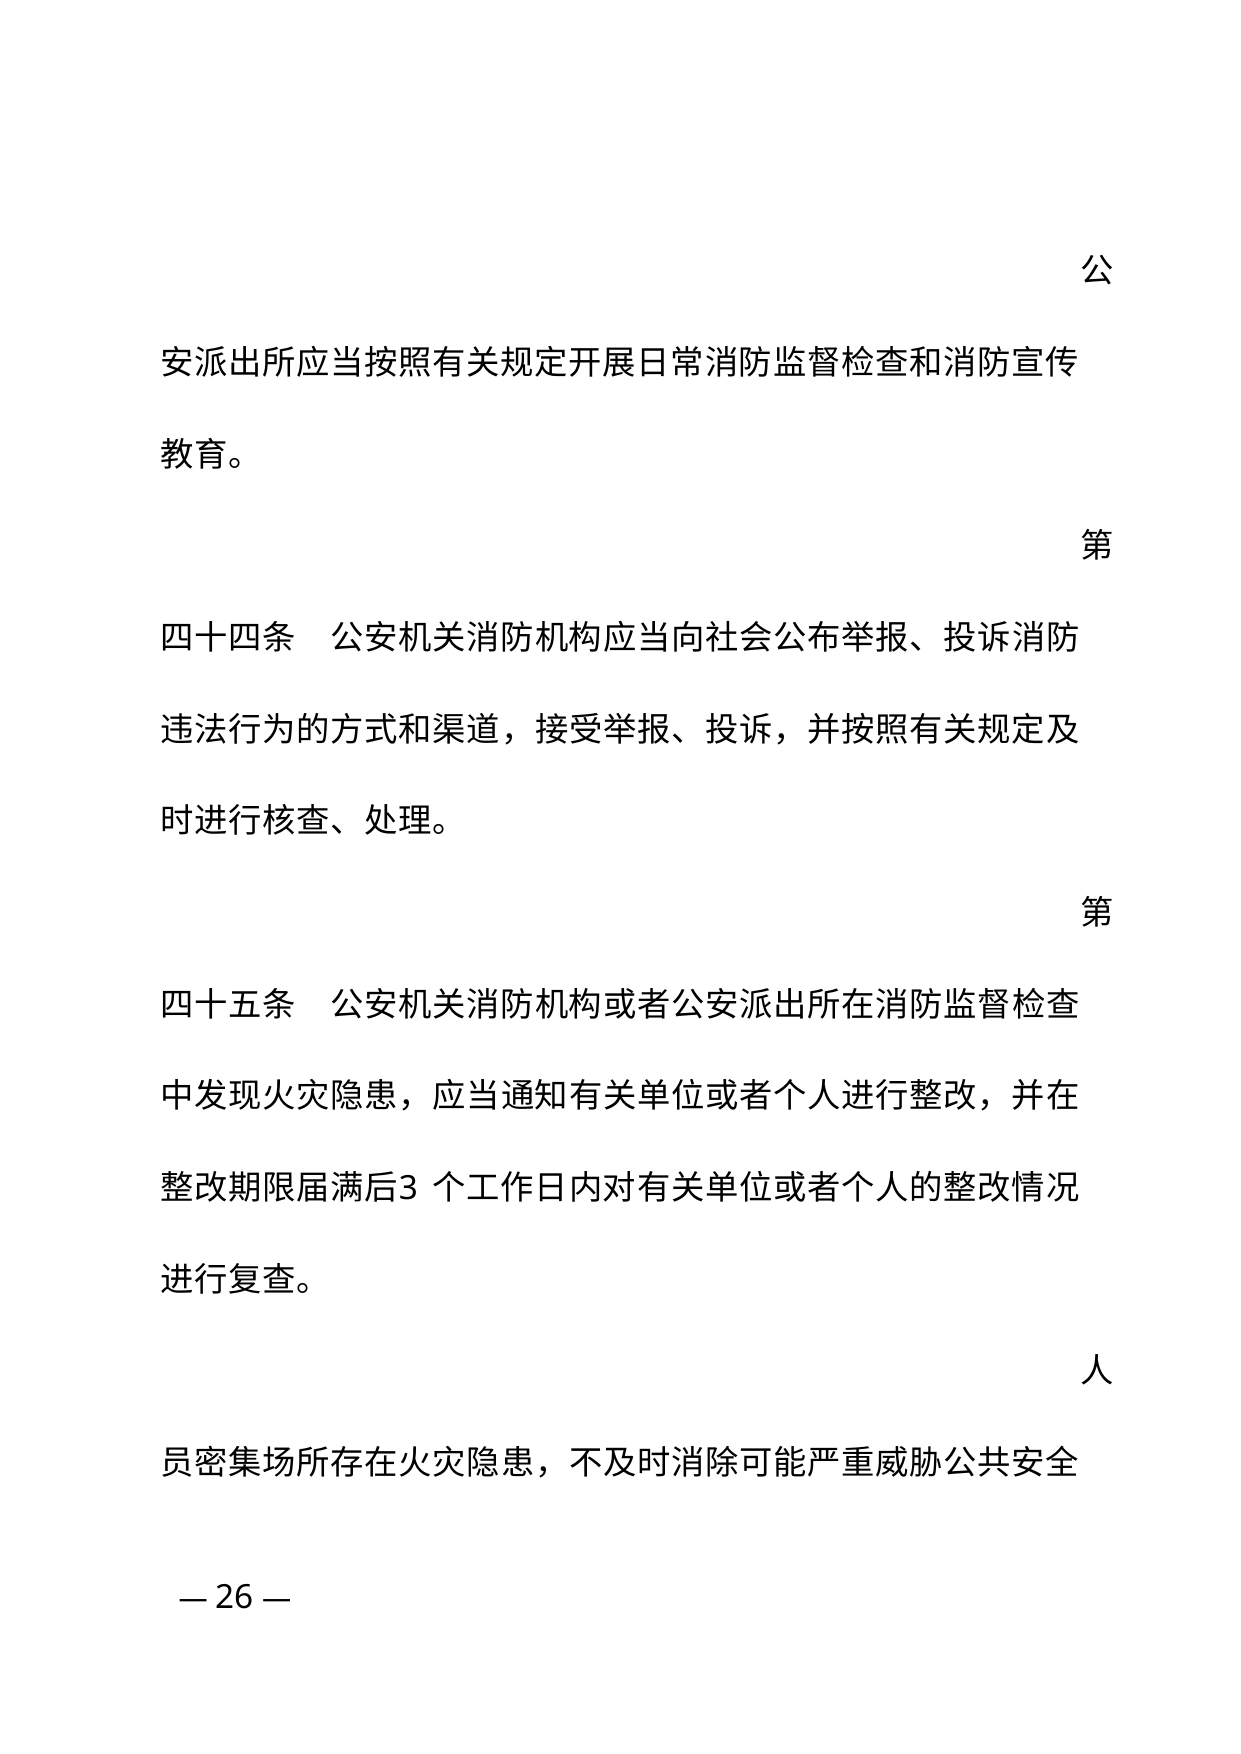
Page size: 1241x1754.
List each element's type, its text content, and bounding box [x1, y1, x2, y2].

text 第四十五条 公安机关消防机构或者公安派出所在消防监督检查中发现火灾隐患，应当通知有关单位或者个人进行整改，并在整改期限届满后3个工作日内对有关单位或者个人的整改情况进行复查。 [160, 864, 1080, 1322]
text 公安派出所应当按照有关规定开展日常消防监督检查和消防宣传教育。 [160, 222, 1080, 497]
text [160, 1322, 1080, 1506]
text 第四十四条 公安机关消防机构应当向社会公布举报、投诉消防违法行为的方式和渠道，接受举报、投诉，并按照有关规定及时进行核查、处理。 [160, 497, 1080, 864]
